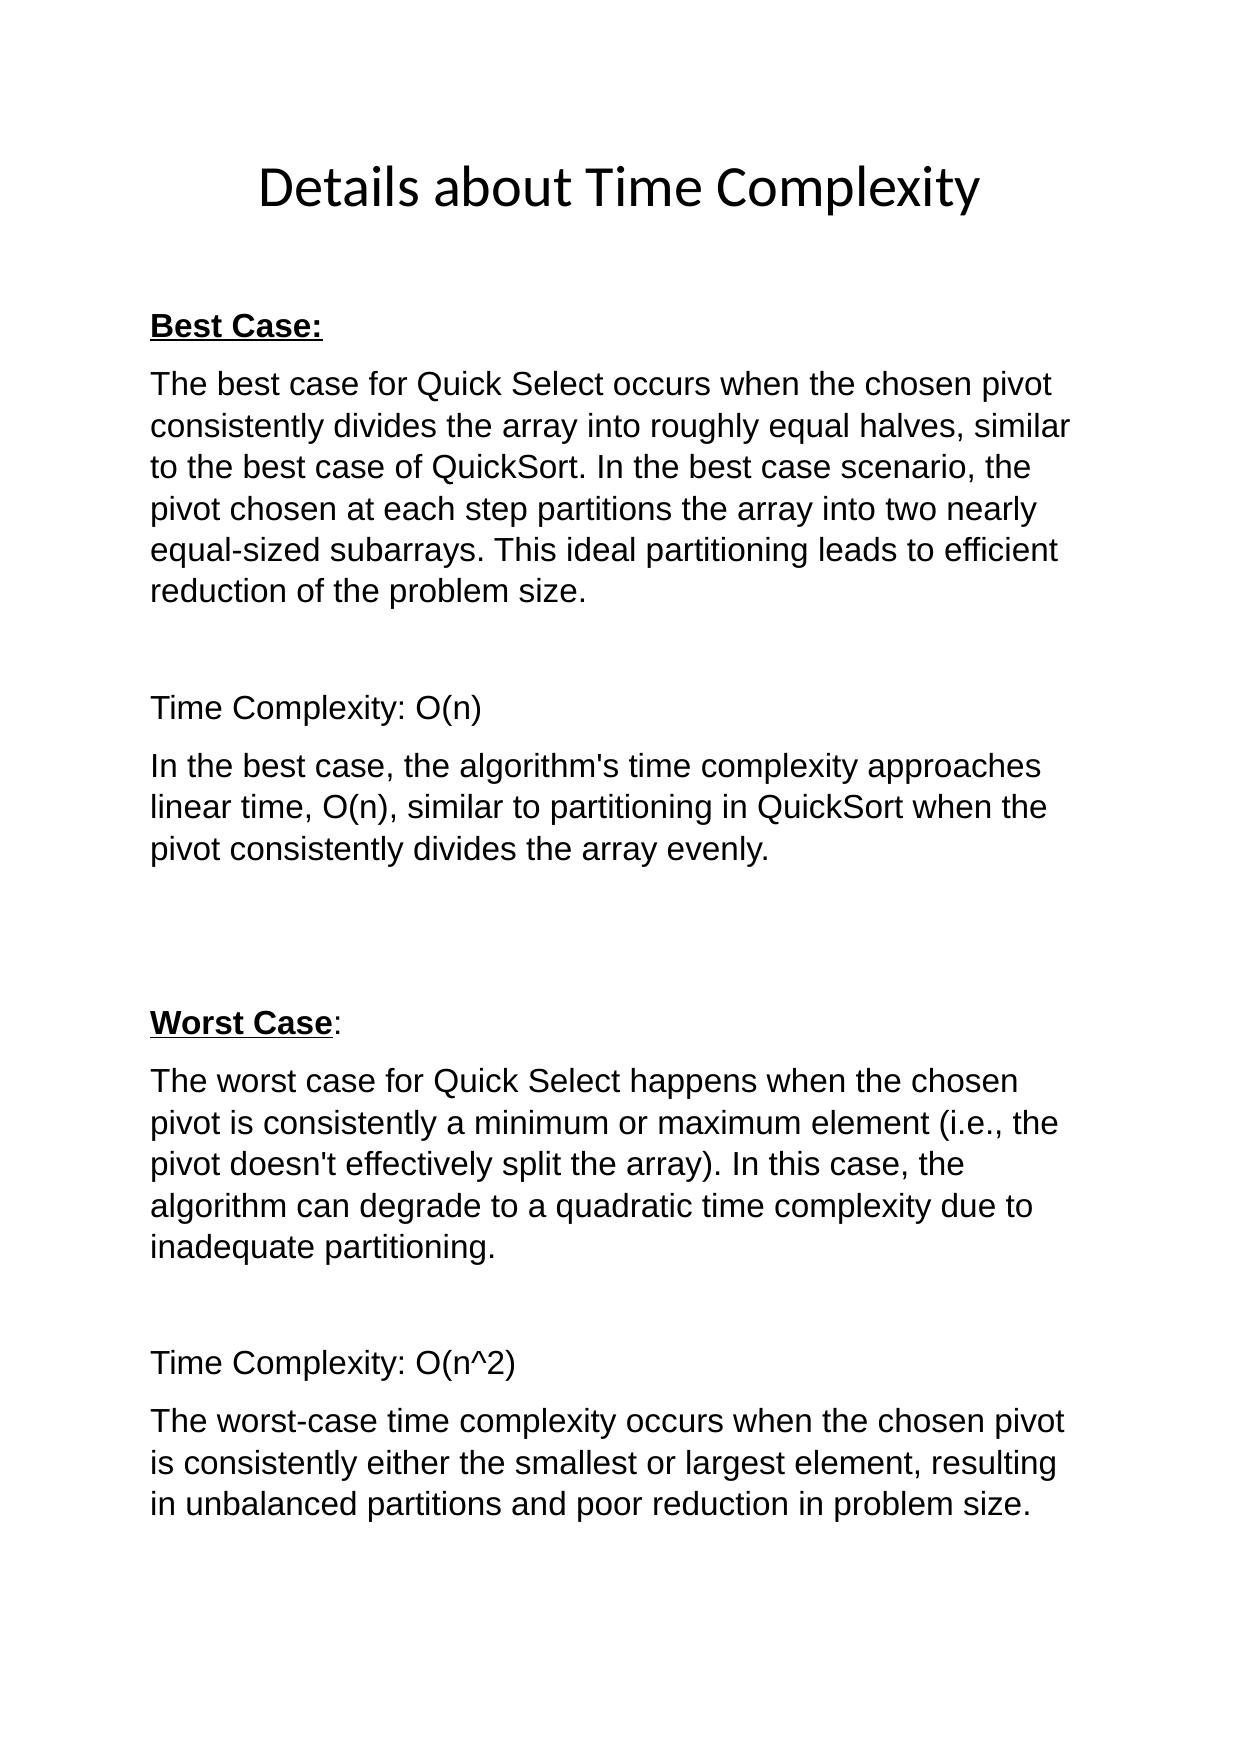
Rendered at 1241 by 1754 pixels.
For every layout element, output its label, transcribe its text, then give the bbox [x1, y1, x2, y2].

text The worst-case time complexity occurs when the chosen pivot is consistently either the smallest or largest element, resulting in unbalanced partitions and poor reduction in problem size. [150, 1402, 1090, 1523]
text The best case for Quick Select occurs when the chosen pivot consistently divides the array into roughly equal halves, similar to the best case of QuickSort. In the best case scenario, the pivot chosen at each step partitions the array into two nearly equal-sized subarrays. This ideal partitioning leads to efficient reduction of the problem size. [150, 364, 1090, 610]
text Details about Time Complexity [150, 150, 1090, 221]
text Time Complexity: O(n^2) [150, 1343, 1090, 1382]
text Worst Case: [150, 1003, 1090, 1042]
text Best Case: [150, 306, 1090, 344]
text In the best case, the algorithm's time complexity approaches linear time, O(n), similar to partitioning in QuickSort when the pivot consistently divides the array evenly. [150, 746, 1090, 867]
text The worst case for Quick Select happens when the chosen pivot is consistently a minimum or maximum element (i.e., the pivot doesn't effectively split the array). In this case, the algorithm can degrade to a quadratic time complexity due to inadequate partitioning. [150, 1061, 1090, 1266]
text Time Complexity: O(n) [150, 688, 1090, 726]
